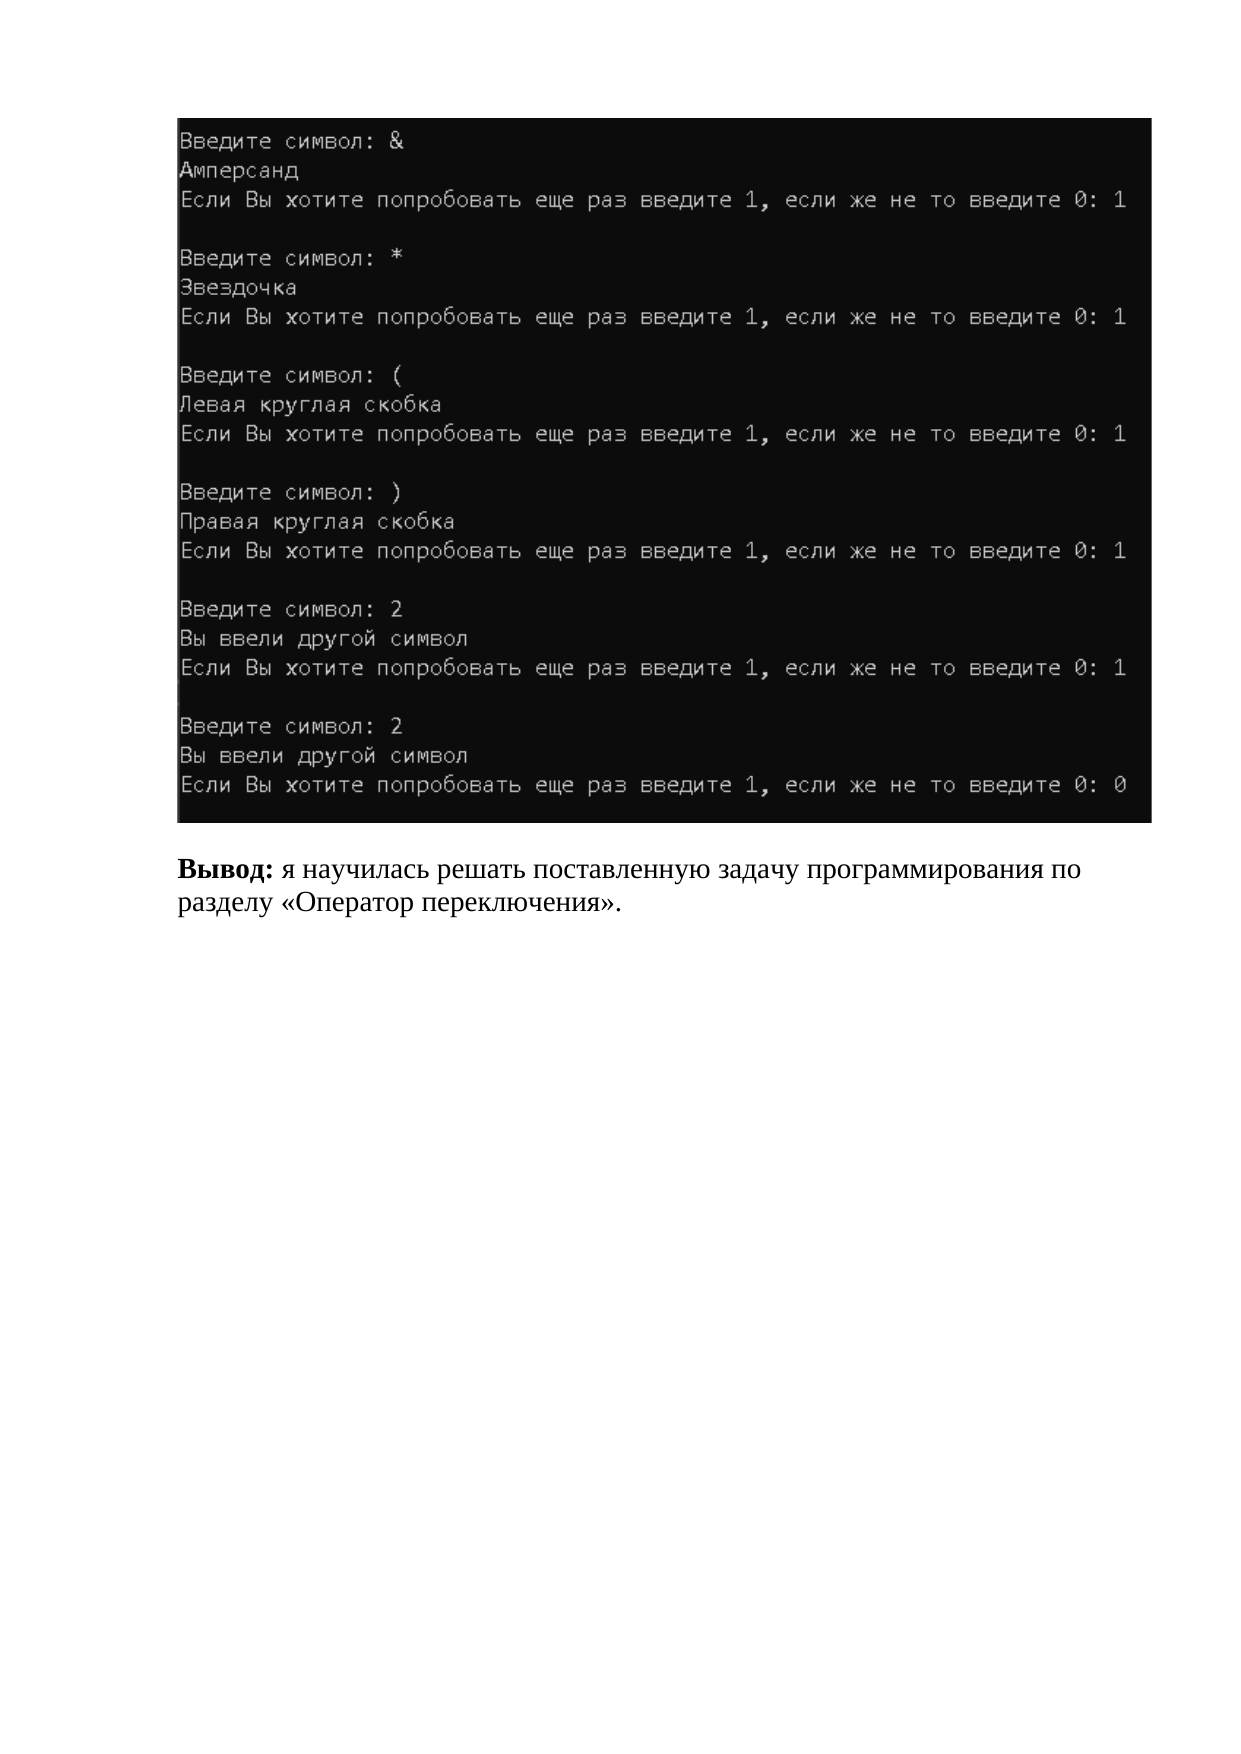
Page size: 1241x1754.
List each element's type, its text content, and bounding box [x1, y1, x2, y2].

title Вывод: я научилась решать поставленную задачу программирования по разделу «Оператор переключения». [177, 851, 1152, 918]
picture [177, 118, 1152, 823]
